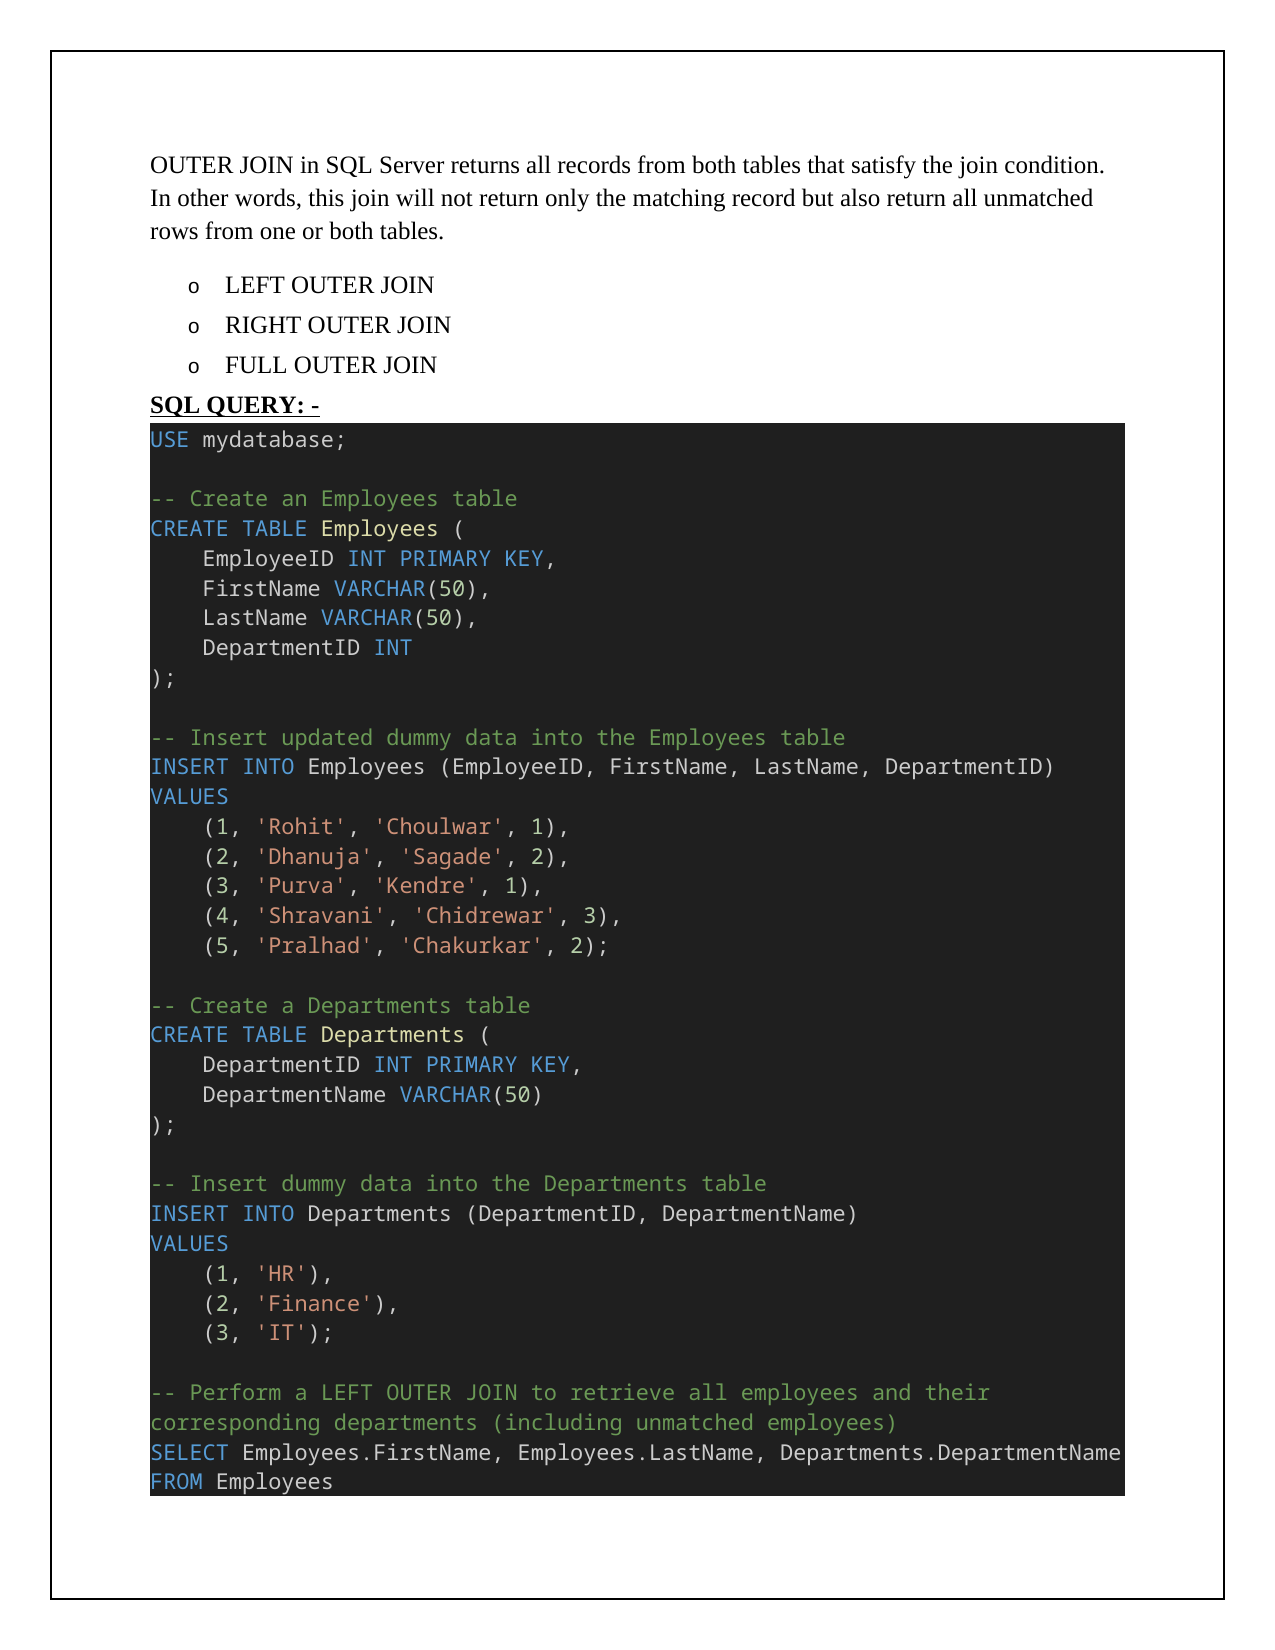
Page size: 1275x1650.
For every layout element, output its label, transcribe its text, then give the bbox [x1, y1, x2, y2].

text -- Insert updated dummy data into the Employees table [150, 721, 1125, 751]
text OUTER JOIN in SQL Server returns all records from both tables that satisfy the join condition. In other words, this join will not return only the matching record but also return all unmatched rows from one or both tables. [150, 150, 1125, 245]
text DepartmentID INT PRIMARY KEY, [150, 1049, 1125, 1079]
text ); [150, 662, 1125, 692]
text LastName VARCHAR(50), [150, 602, 1125, 632]
text (2, 'Dhanuja', 'Sagade', 2), [150, 841, 1125, 870]
list FULL OUTER JOIN [187, 350, 1125, 380]
text CREATE TABLE Employees ( [150, 513, 1125, 543]
text (3, 'Purva', 'Kendre', 1), [150, 870, 1125, 900]
text USE mydatabase; [150, 423, 1125, 453]
text (3, 'IT'); [150, 1317, 1125, 1347]
text INSERT INTO Employees (EmployeeID, FirstName, LastName, DepartmentID) [150, 751, 1125, 781]
text (1, 'Rohit', 'Choulwar', 1), [150, 811, 1125, 841]
text VALUES [150, 1228, 1125, 1258]
text (5, 'Pralhad', 'Chakurkar', 2); [150, 930, 1125, 960]
text DepartmentName VARCHAR(50) [150, 1079, 1125, 1109]
text DepartmentID INT [150, 632, 1125, 662]
text -- Perform a LEFT OUTER JOIN to retrieve all employees and their corresponding departments (including unmatched employees) [150, 1377, 1125, 1436]
text -- Create a Departments table [150, 989, 1125, 1019]
text (4, 'Shravani', 'Chidrewar', 3), [150, 900, 1125, 930]
list LEFT OUTER JOIN [187, 270, 1125, 299]
text FirstName VARCHAR(50), [150, 572, 1125, 602]
text (2, 'Finance'), [150, 1287, 1125, 1317]
list RIGHT OUTER JOIN [187, 310, 1125, 340]
text ); [150, 1109, 1125, 1138]
text -- Create an Employees table [150, 483, 1125, 513]
text CREATE TABLE Departments ( [150, 1019, 1125, 1049]
text -- Insert dummy data into the Departments table [150, 1168, 1125, 1198]
text INSERT INTO Departments (DepartmentID, DepartmentName) [150, 1198, 1125, 1228]
text FROM Employees [150, 1466, 1125, 1496]
text EmployeeID INT PRIMARY KEY, [150, 543, 1125, 572]
text SELECT Employees.FirstName, Employees.LastName, Departments.DepartmentName [150, 1436, 1125, 1466]
text (1, 'HR'), [150, 1258, 1125, 1287]
text VALUES [150, 781, 1125, 811]
text SQL QUERY: - [150, 391, 1125, 419]
